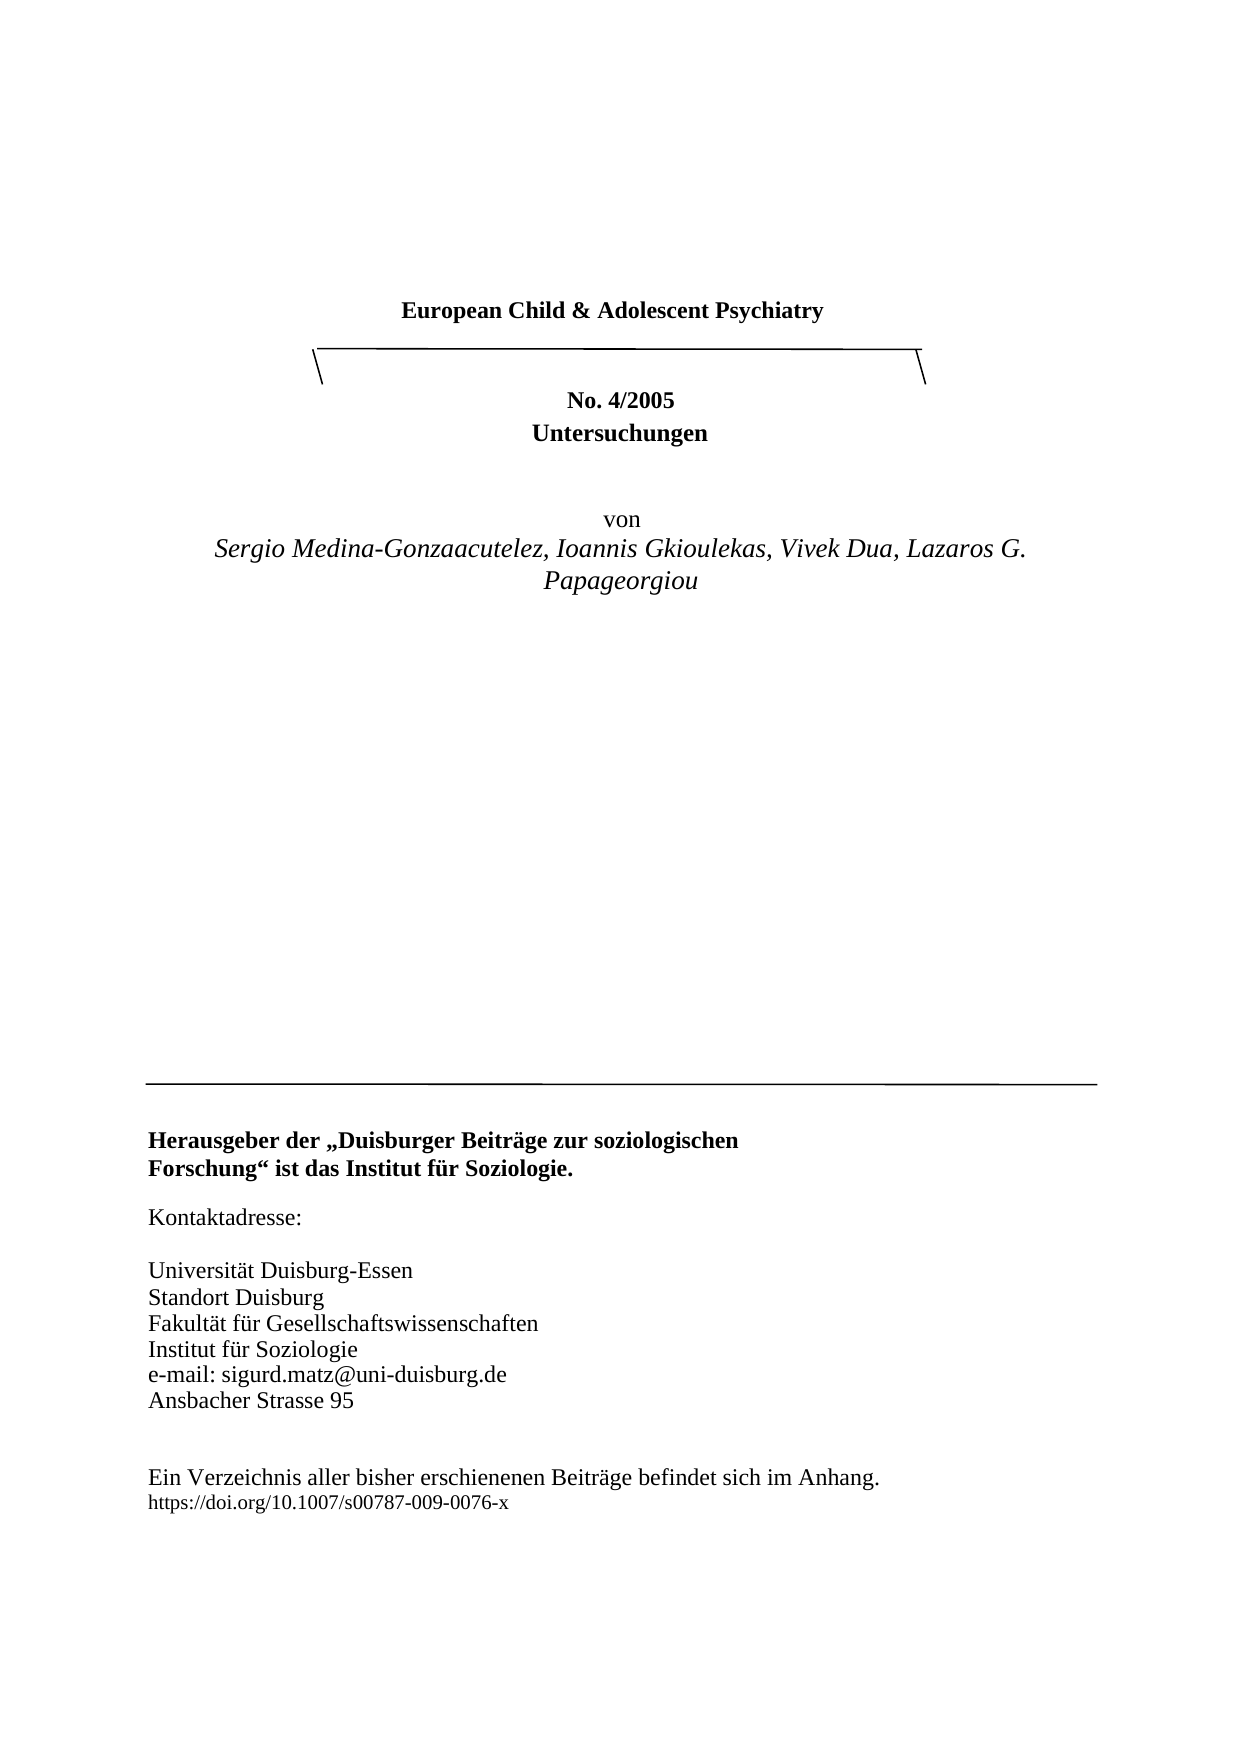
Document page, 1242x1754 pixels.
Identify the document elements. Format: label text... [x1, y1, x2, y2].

text Ansbacher Strasse 95 [148, 1388, 443, 1414]
text European Child & Adolescent Psychiatry [148, 297, 1077, 324]
text Fakultät für Gesellschaftswissenschaften [148, 1311, 1092, 1337]
text Herausgeber der „Duisburger Beiträge zur soziologischen Forschung“ ist das Institut für Soziologie. [148, 1127, 837, 1181]
text Kontaktadresse: [148, 1203, 1092, 1231]
text No. 4/2005 [148, 386, 1094, 414]
text von [148, 504, 1096, 533]
text Sergio Medina-Gonzaacutelez, Ioannis Gkioulekas, Vivek Dua, Lazaros G. Papageorgiou [148, 533, 1094, 595]
text e-mail: sigurd.matz@uni-duisburg.de [148, 1363, 1092, 1388]
text https://doi.org/10.1007/s00787-009-0076-x [148, 1491, 1092, 1514]
text Institut für Soziologie [148, 1337, 1092, 1363]
text Universität Duisburg-Essen [148, 1256, 1092, 1284]
text Untersuchungen [148, 418, 1092, 446]
text Standort Duisburg [148, 1284, 1092, 1311]
text Ein Verzeichnis aller bisher erschienenen Beiträge befindet sich im Anhang. [148, 1463, 1092, 1491]
